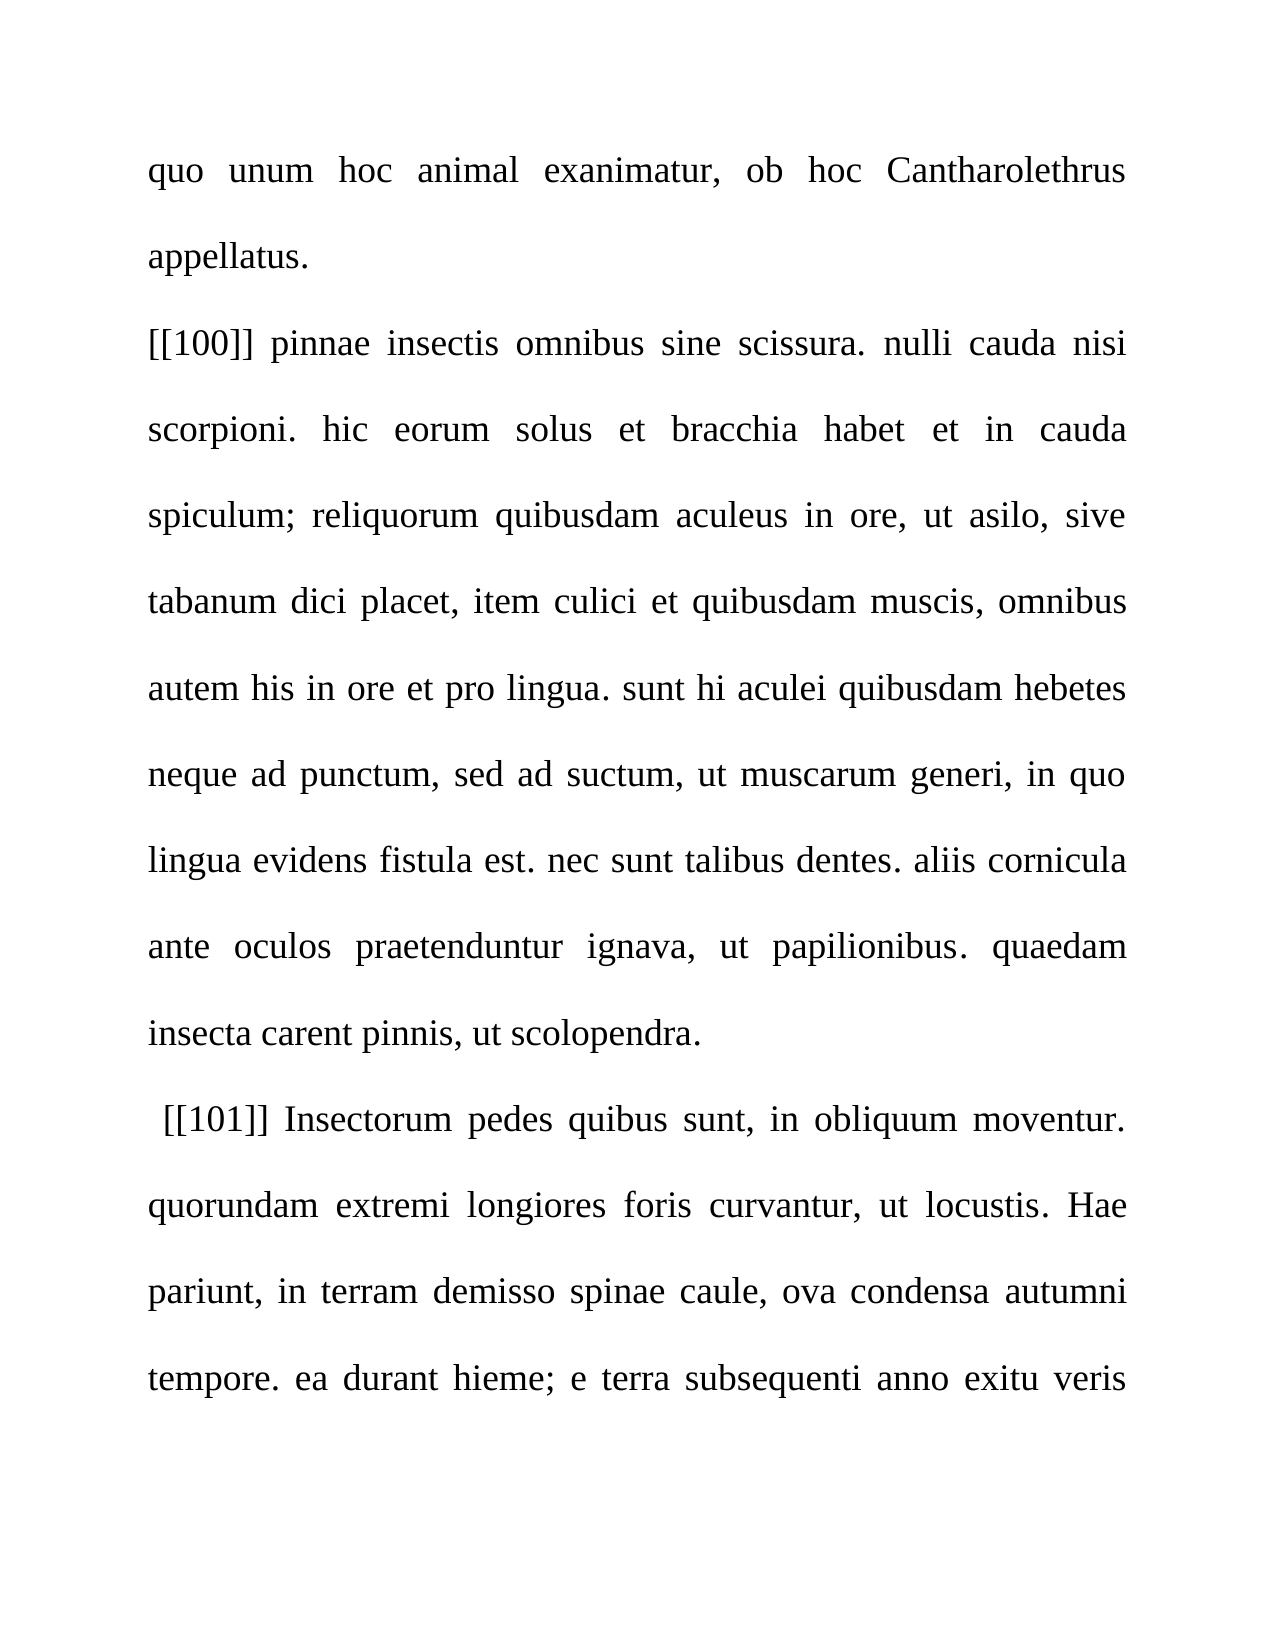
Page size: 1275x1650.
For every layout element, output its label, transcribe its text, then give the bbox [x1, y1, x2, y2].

text [[100]] pinnae insectis omnibus sine scissura. nulli cauda nisi scorpioni. hic eorum solus et bracchia habet et in cauda spiculum; reliquorum quibusdam aculeus in ore, ut asilo, sive tabanum dici placet, item culici et quibusdam muscis, omnibus autem his in ore et pro lingua. sunt hi aculei quibusdam hebetes neque ad punctum, sed ad suctum, ut muscarum generi, in quo lingua evidens fistula est. nec sunt talibus dentes. aliis cornicula ante oculos praetenduntur ignava, ut papilionibus. quaedam insecta carent pinnis, ut scolopendra. [148, 320, 1127, 1053]
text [148, 1096, 1127, 1398]
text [148, 148, 1127, 277]
